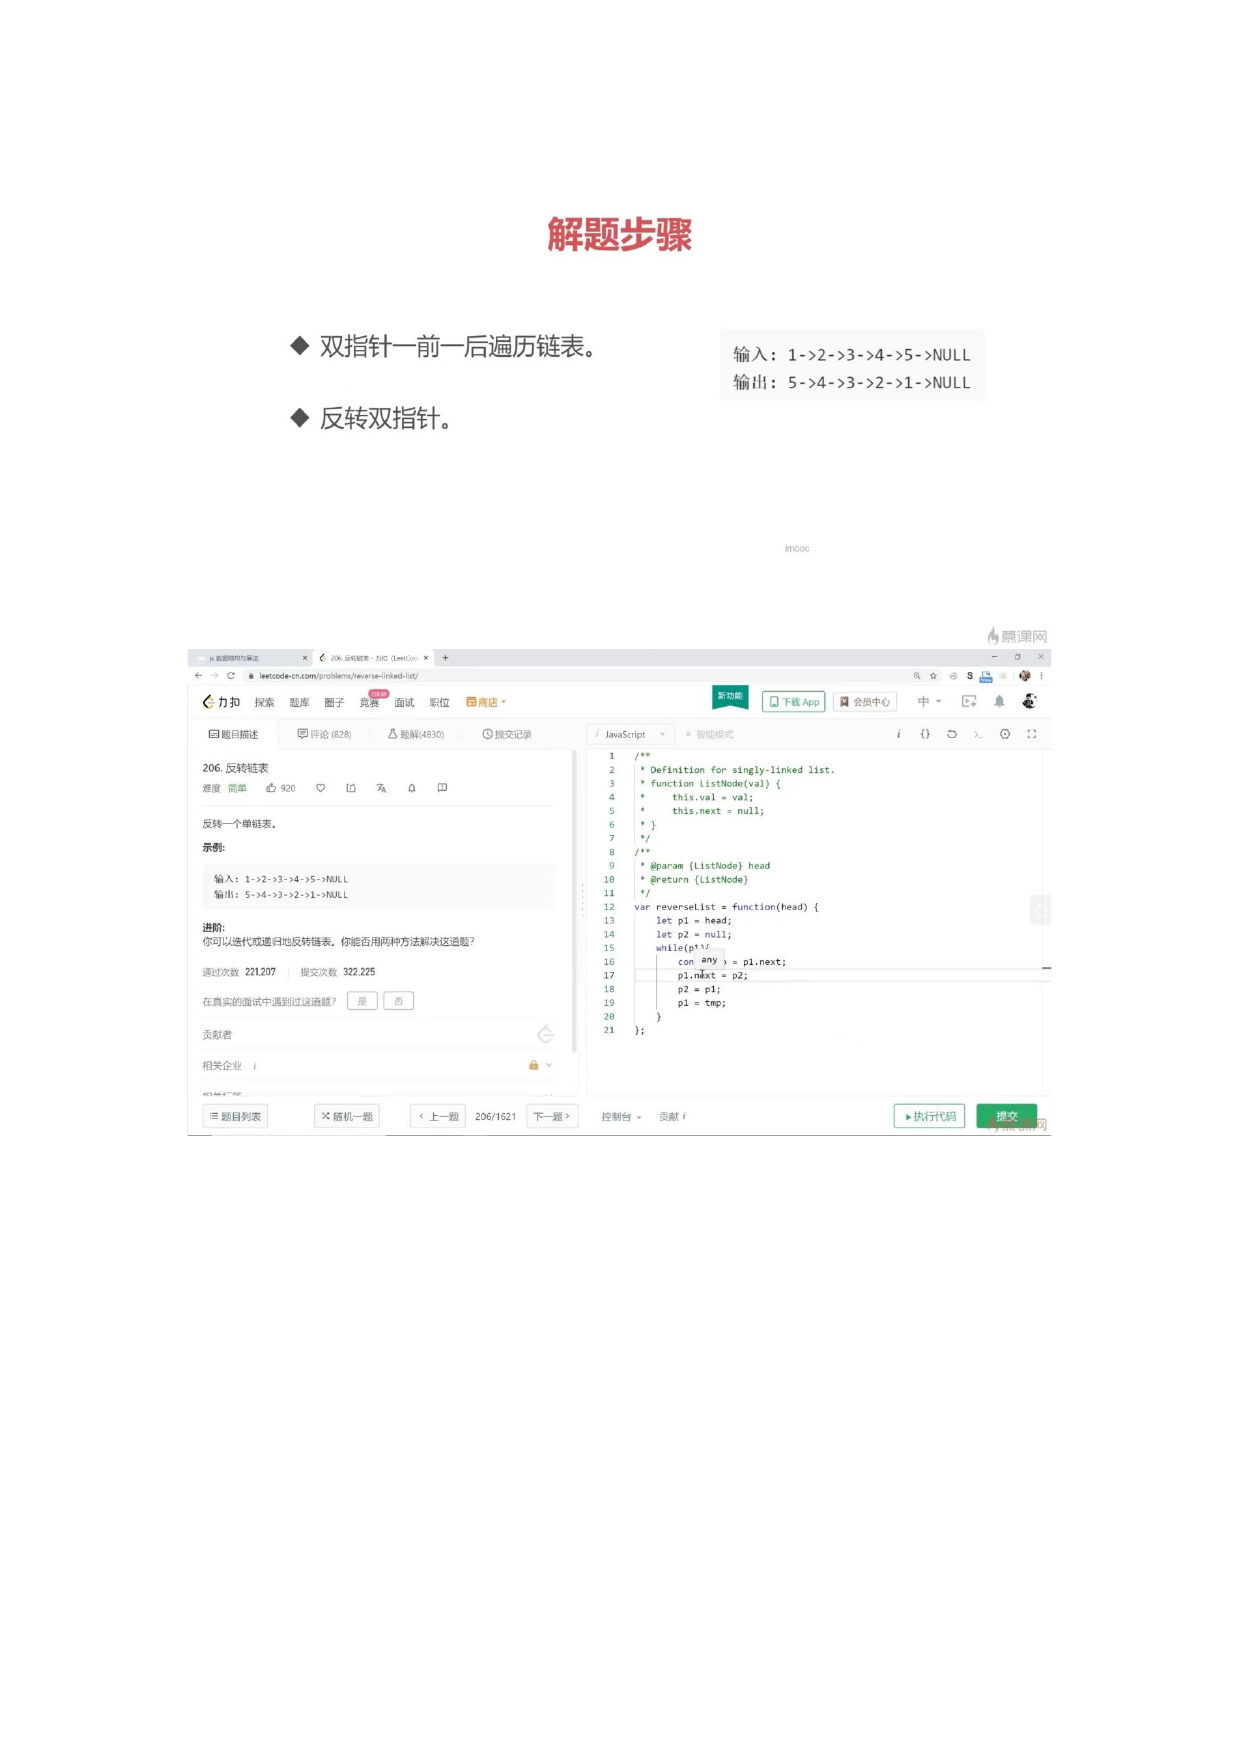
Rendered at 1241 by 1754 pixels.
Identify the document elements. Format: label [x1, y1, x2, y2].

picture [187, 162, 1052, 648]
picture [187, 649, 1052, 1136]
